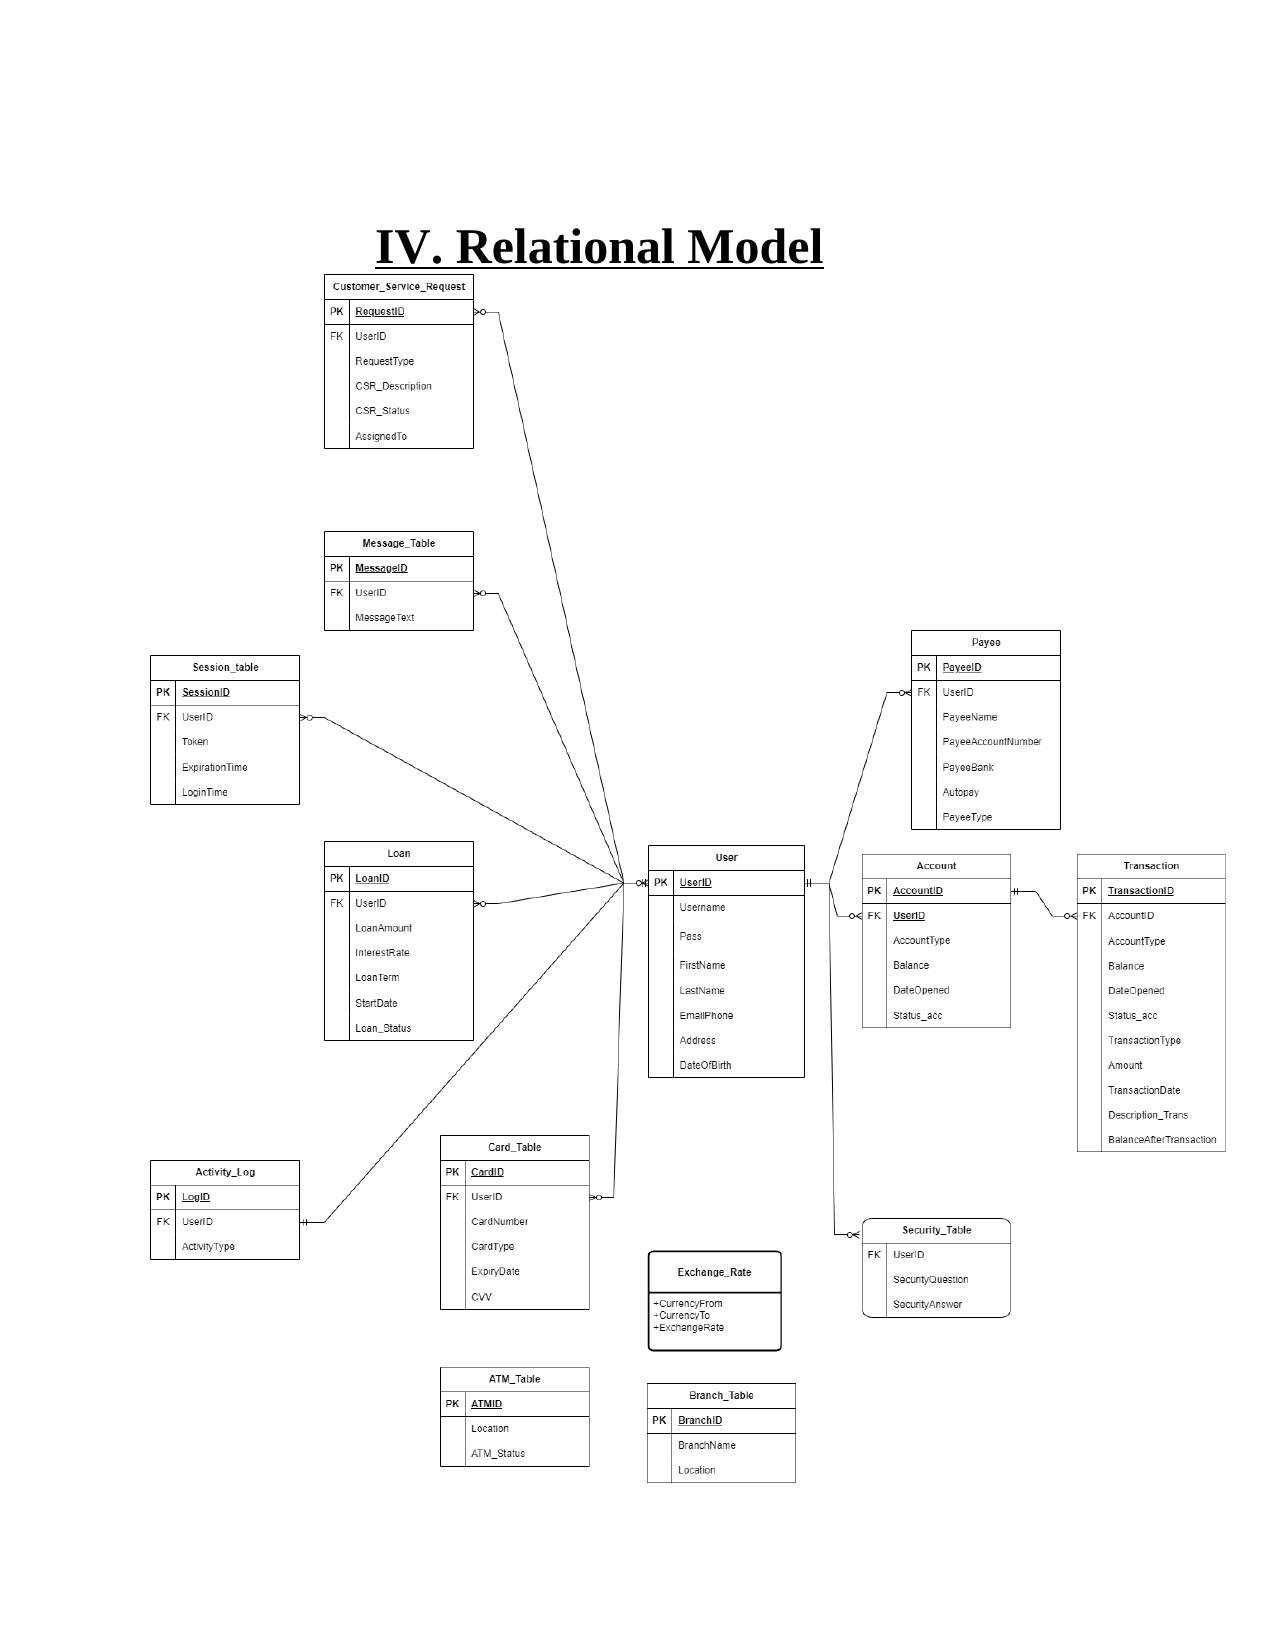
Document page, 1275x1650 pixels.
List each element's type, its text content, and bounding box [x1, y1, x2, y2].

text IV. Relational Model [150, 217, 1226, 274]
picture [150, 274, 1226, 1483]
